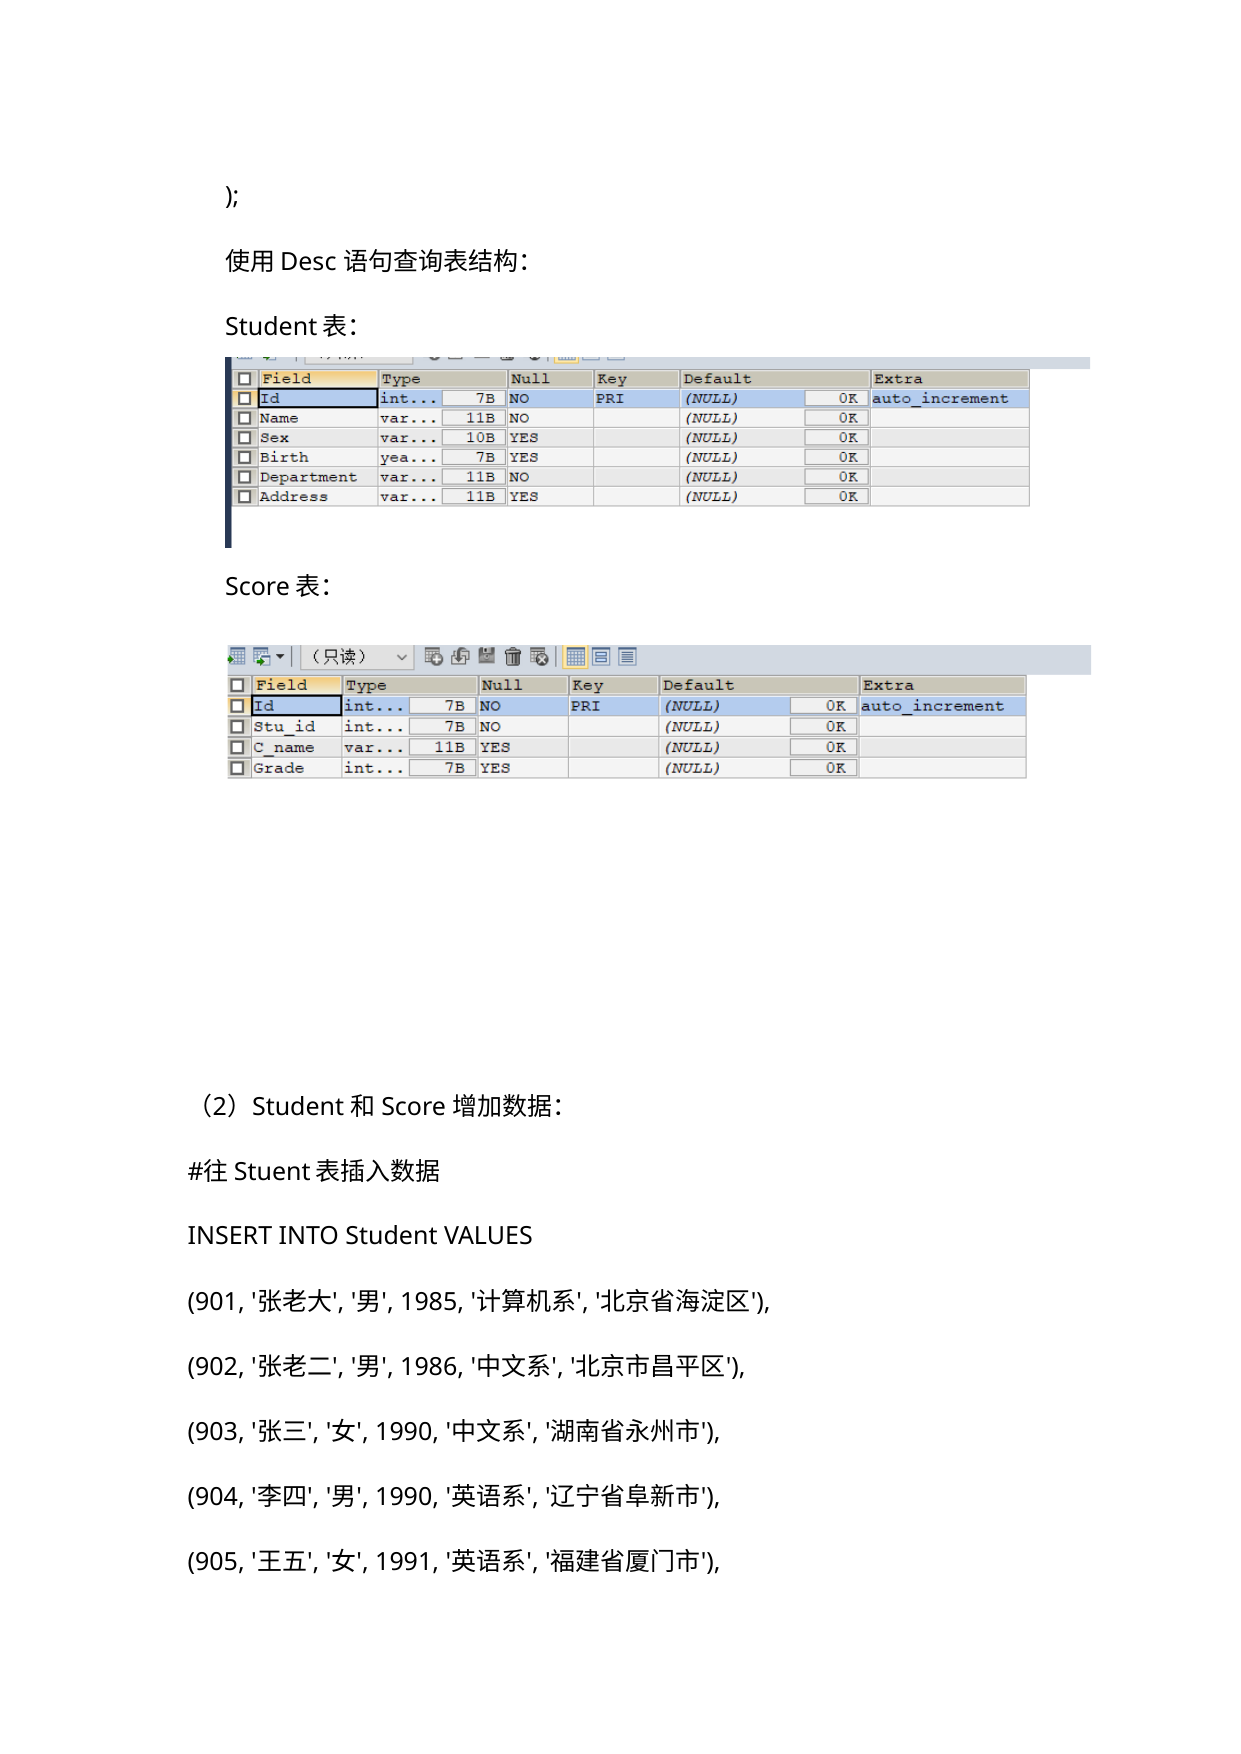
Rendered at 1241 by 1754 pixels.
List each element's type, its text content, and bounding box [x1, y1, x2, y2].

list Student表： [225, 292, 1053, 357]
list ); [225, 162, 1053, 227]
text (905, '王五', '女', 1991, '英语系', '福建省厦门市'), [187, 1527, 1053, 1592]
text （2）Student 和 Score 增加数据： [187, 1072, 1053, 1137]
text (904, '李四', '男', 1990, '英语系', '辽宁省阜新市'), [187, 1462, 1053, 1527]
picture [225, 357, 1091, 548]
text (903, '张三', '女', 1990, '中文系', '湖南省永州市'), [187, 1397, 1053, 1462]
text (902, '张老二', '男', 1986, '中文系', '北京市昌平区'), [187, 1332, 1053, 1397]
text (901, '张老大', '男', 1985, '计算机系', '北京省海淀区'), [187, 1267, 1053, 1332]
text INSERT INTO Student VALUES [187, 1202, 1053, 1267]
list 使用Desc 语句查询表结构： [225, 227, 1053, 292]
picture [227, 645, 1092, 850]
list Score表： [225, 552, 1053, 617]
text #往Stuent表插入数据 [187, 1137, 1053, 1202]
